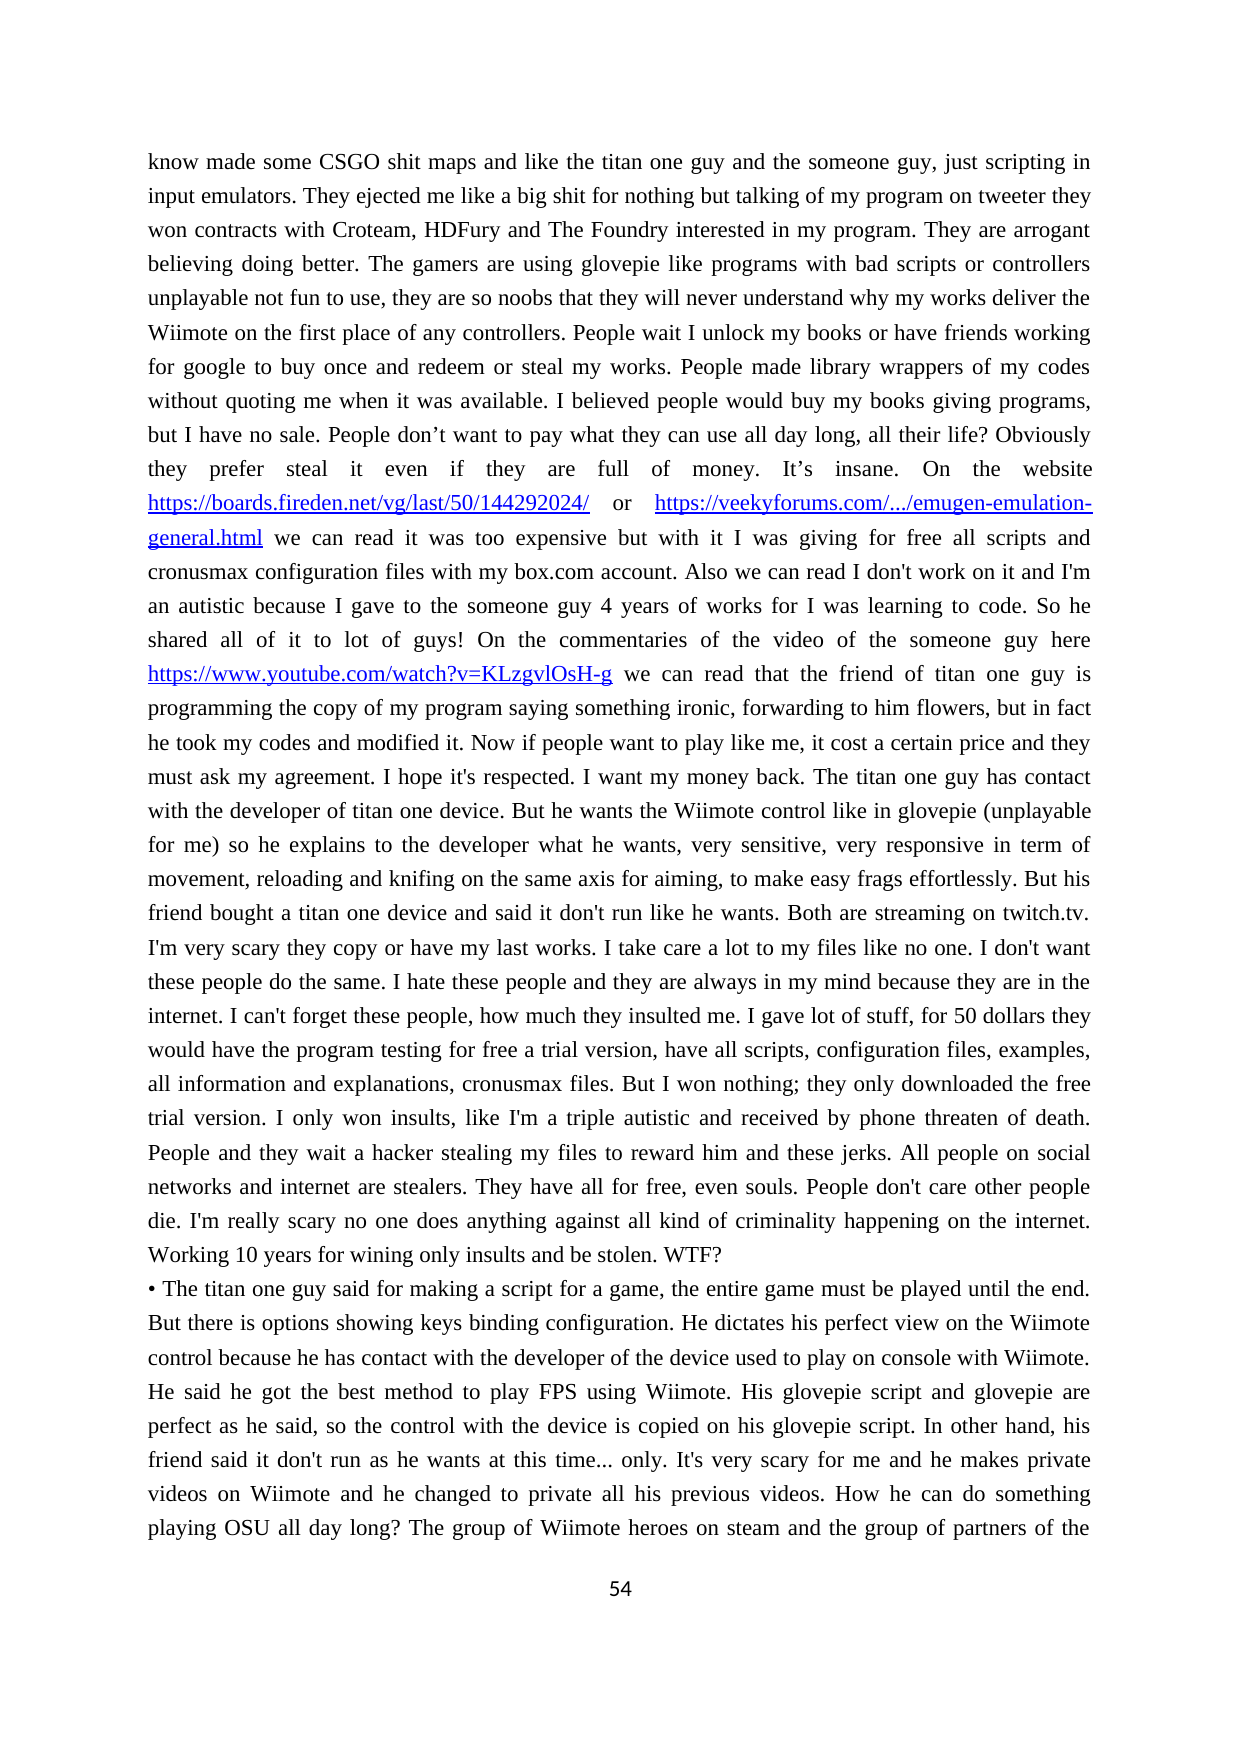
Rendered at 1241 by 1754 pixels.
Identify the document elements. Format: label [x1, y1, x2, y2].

text [148, 148, 1092, 1267]
text [148, 1275, 1092, 1541]
